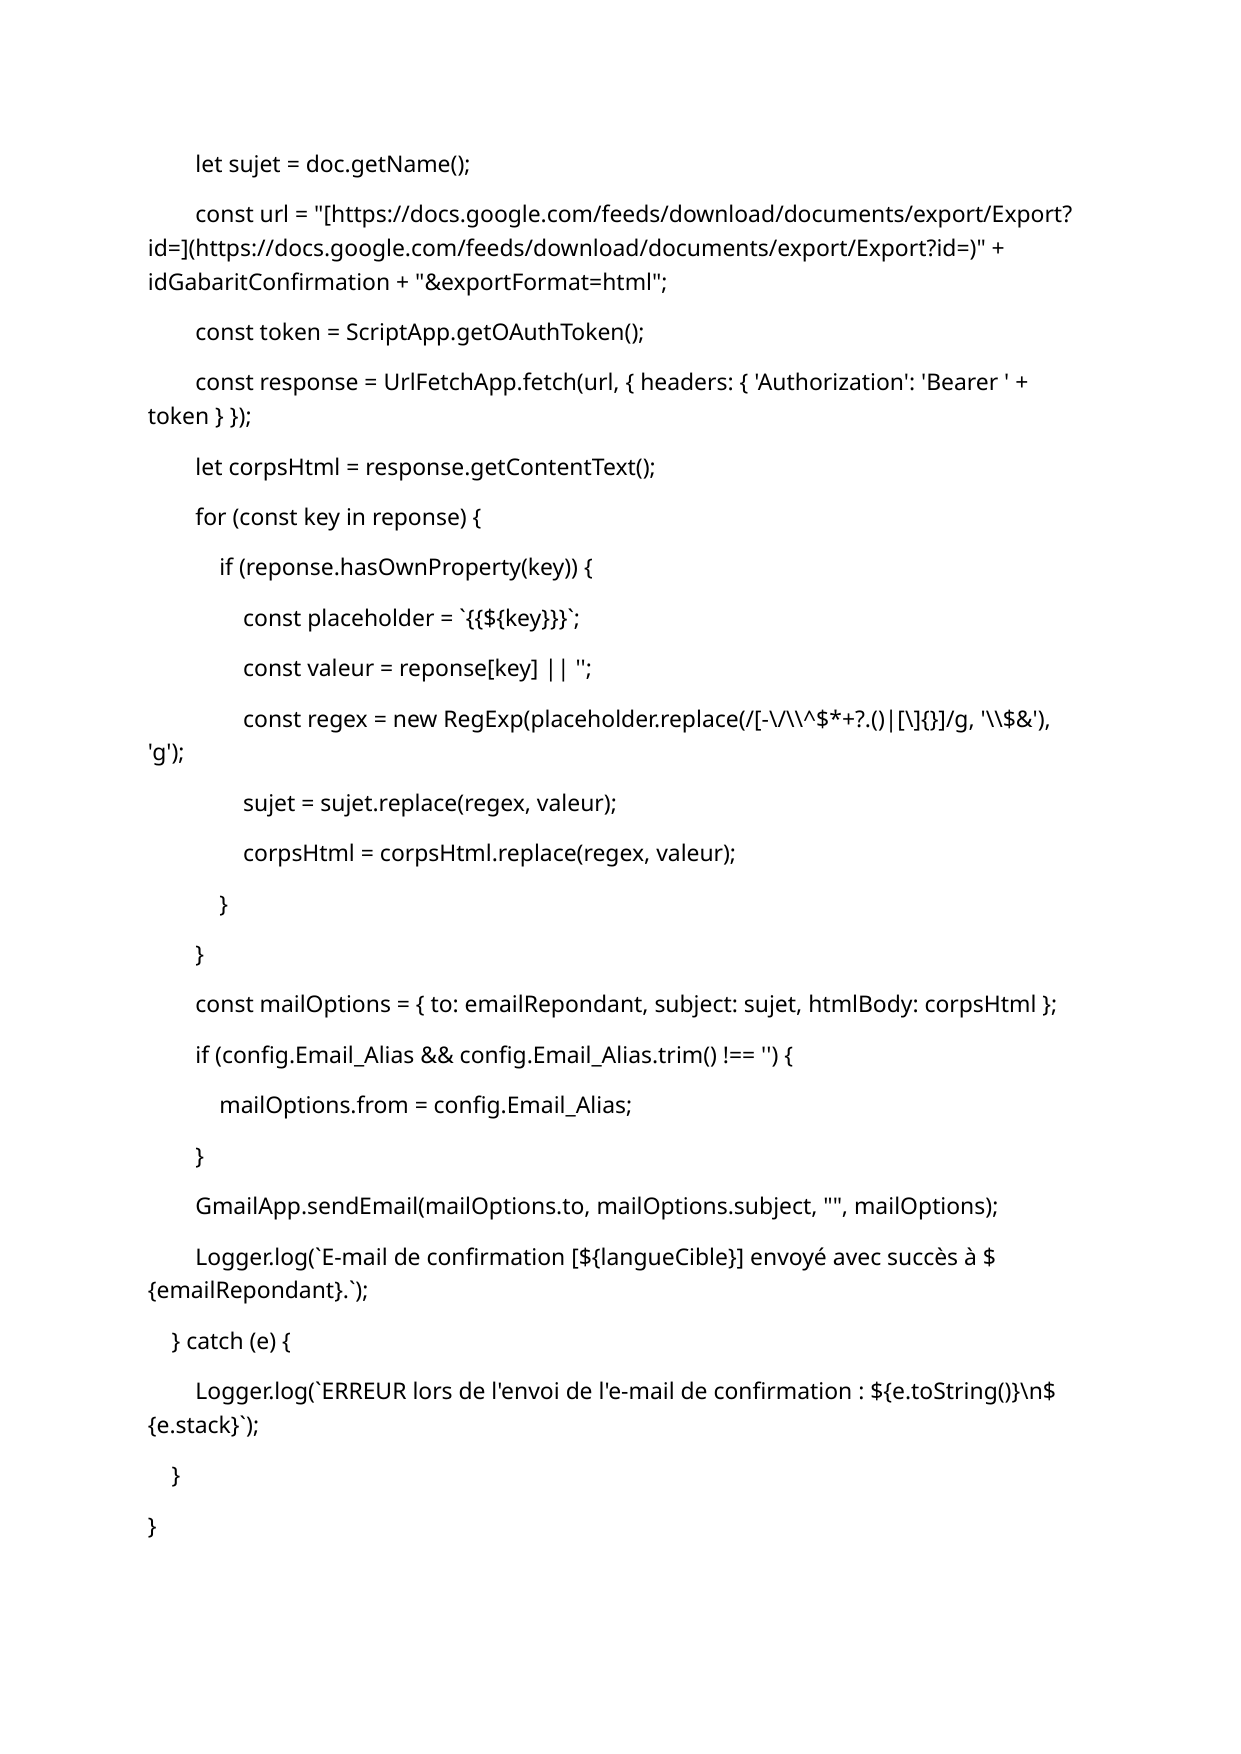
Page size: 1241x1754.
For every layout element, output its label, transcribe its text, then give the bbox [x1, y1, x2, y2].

text } [148, 938, 1093, 969]
text const placeholder = `{{${key}}}`; [148, 602, 1093, 633]
text mailOptions.from = config.Email_Alias; [148, 1089, 1093, 1121]
text let corpsHtml = response.getContentText(); [148, 451, 1093, 482]
text let sujet = doc.getName(); [148, 148, 1093, 179]
text const valeur = reponse[key] || ''; [148, 652, 1093, 683]
text Logger.log(`ERREUR lors de l'envoi de l'e-mail de confirmation : ${e.toString()}\n${e.stack}`); [148, 1375, 1093, 1440]
text const url = "[https://docs.google.com/feeds/download/documents/export/Export?id=](https://docs.google.com/feeds/download/documents/export/Export?id=)" + idGabaritConfirmation + "&exportFormat=html"; [148, 198, 1093, 297]
text if (reponse.hasOwnProperty(key)) { [148, 551, 1093, 583]
text sujet = sujet.replace(regex, valeur); [148, 787, 1093, 818]
text const response = UrlFetchApp.fetch(url, { headers: { 'Authorization': 'Bearer ' + token } }); [148, 366, 1093, 431]
text if (config.Email_Alias && config.Email_Alias.trim() !== '') { [148, 1039, 1093, 1070]
text const token = ScriptApp.getOAuthToken(); [148, 316, 1093, 347]
text GmailApp.sendEmail(mailOptions.to, mailOptions.subject, "", mailOptions); [148, 1190, 1093, 1221]
text corpsHtml = corpsHtml.replace(regex, valeur); [148, 837, 1093, 868]
text for (const key in reponse) { [148, 501, 1093, 532]
text } catch (e) { [148, 1325, 1093, 1356]
text } [148, 1510, 1093, 1541]
text } [148, 888, 1093, 919]
text const regex = new RegExp(placeholder.replace(/[-\/\\^$*+?.()|[\]{}]/g, '\\$&'), 'g'); [148, 703, 1093, 768]
text } [148, 1459, 1093, 1491]
text } [148, 1140, 1093, 1171]
text const mailOptions = { to: emailRepondant, subject: sujet, htmlBody: corpsHtml }; [148, 988, 1093, 1020]
text Logger.log(`E-mail de confirmation [${langueCible}] envoyé avec succès à ${emailRepondant}.`); [148, 1241, 1093, 1306]
